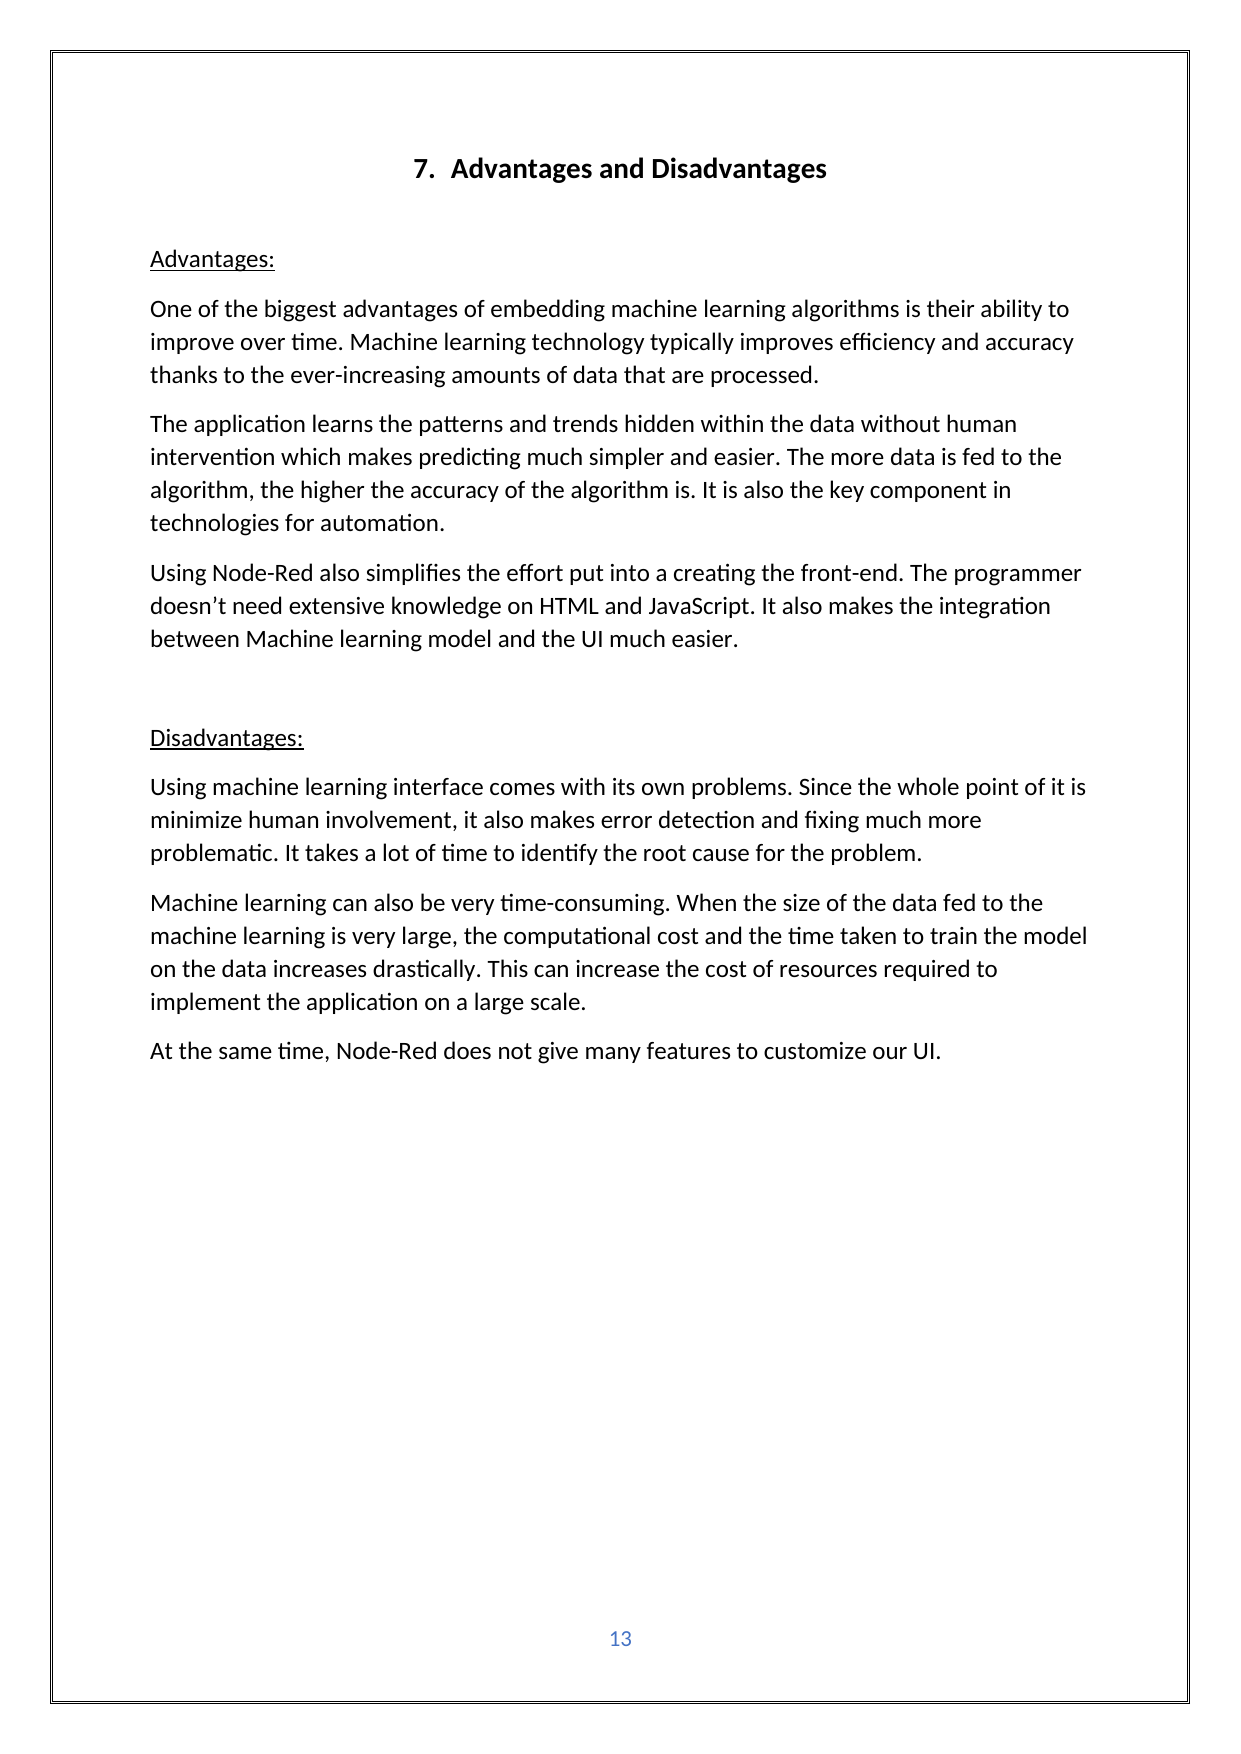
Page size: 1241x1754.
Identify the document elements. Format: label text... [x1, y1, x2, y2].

text At the same time, Node-Red does not give many features to customize our UI. [150, 1035, 1090, 1066]
list Advantages and Disadvantages [150, 150, 1090, 186]
text Disadvantages: [150, 722, 1090, 752]
text Using Node-Red also simplifies the effort put into a creating the front-end. The programmer doesn’t need extensive knowledge on HTML and JavaScript. It also makes the integration between Machine learning model and the UI much easier. [150, 557, 1090, 653]
text The application learns the patterns and trends hidden within the data without human intervention which makes predicting much simpler and easier. The more data is fed to the algorithm, the higher the accuracy of the algorithm is. It is also the key component in technologies for automation. [150, 408, 1090, 538]
text Advantages: [150, 243, 1090, 274]
text Machine learning can also be very time-consuming. When the size of the data fed to the machine learning is very large, the computational cost and the time taken to train the model on the data increases drastically. This can increase the cost of resources required to implement the application on a large scale. [150, 887, 1090, 1016]
text One of the biggest advantages of embedding machine learning algorithms is their ability to improve over time. Machine learning technology typically improves efficiency and accuracy thanks to the ever-increasing amounts of data that are processed. [150, 293, 1090, 389]
text Using machine learning interface comes with its own problems. Since the whole point of it is minimize human involvement, it also makes error detection and fixing much more problematic. It takes a lot of time to identify the root cause for the problem. [150, 771, 1090, 868]
